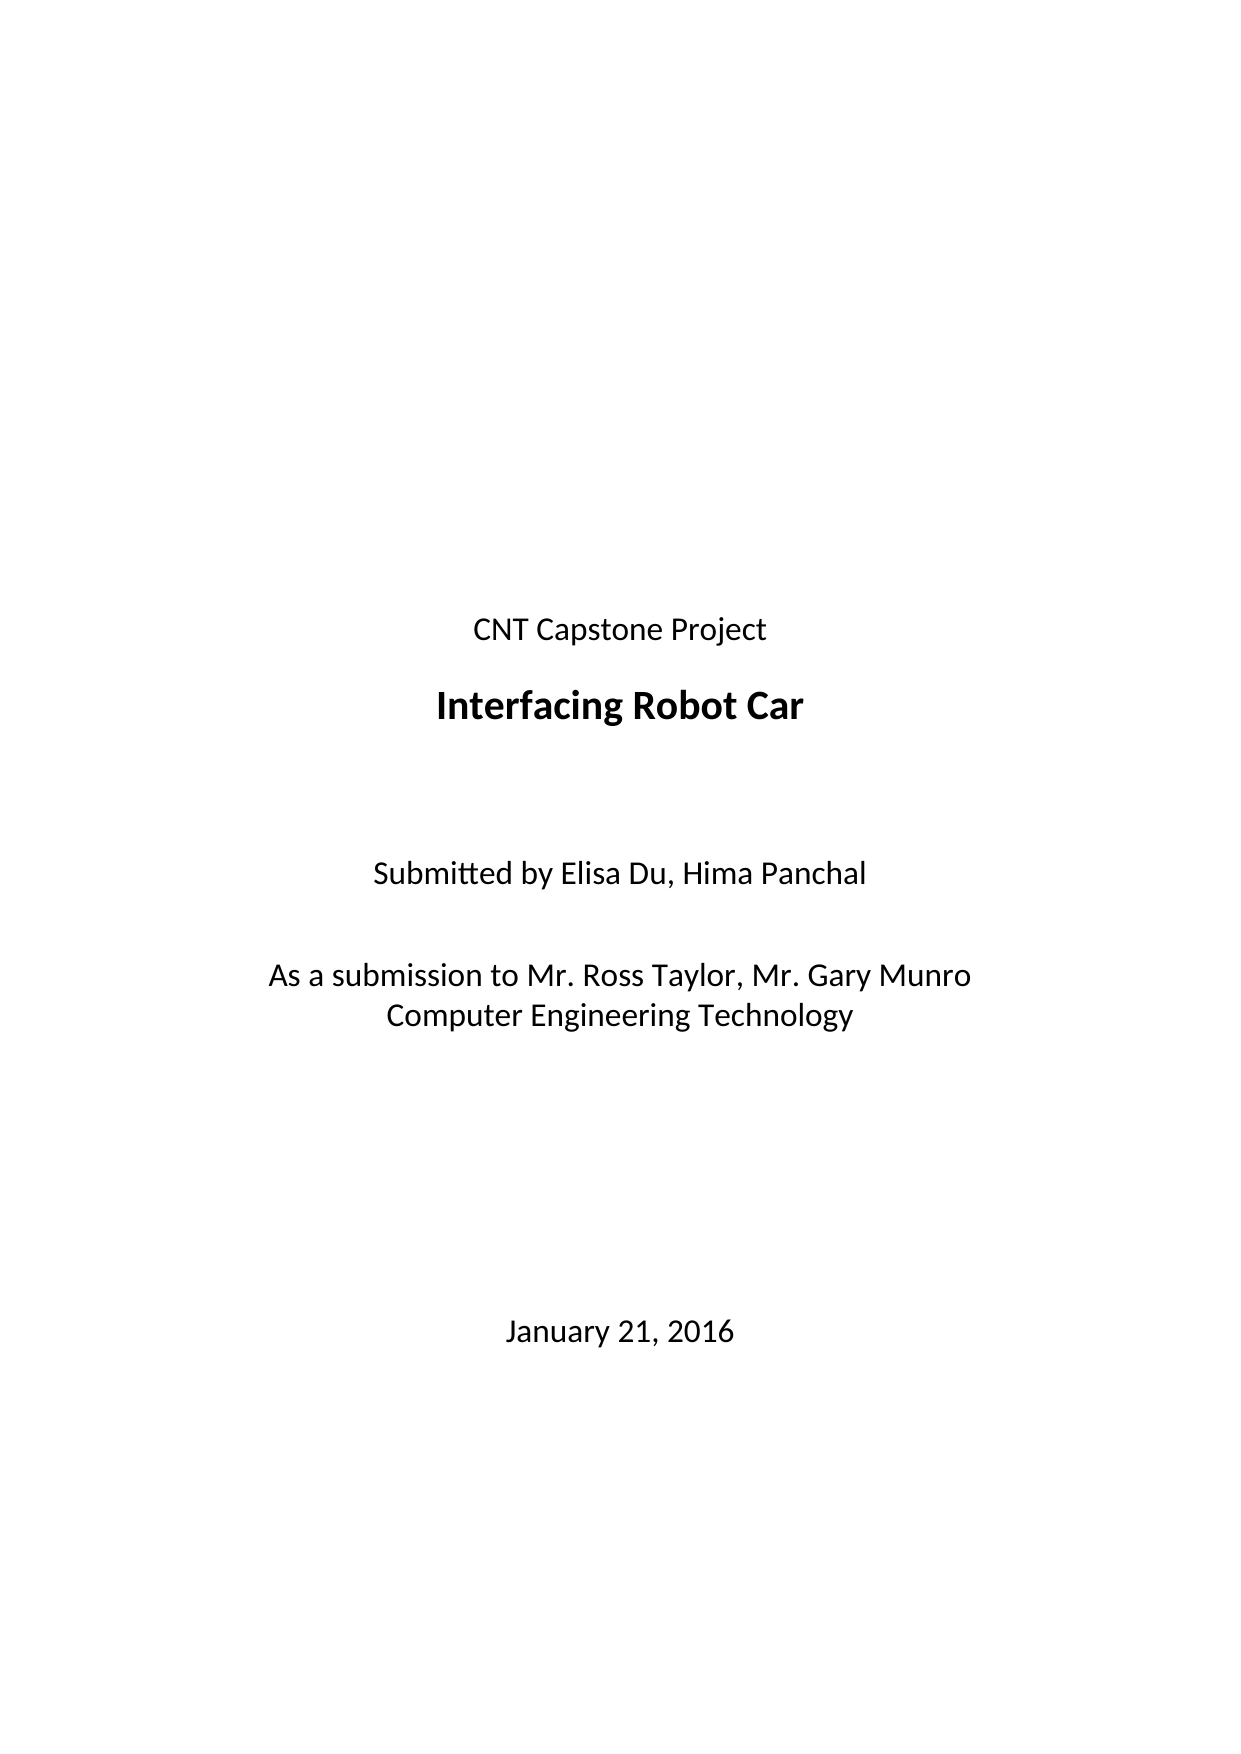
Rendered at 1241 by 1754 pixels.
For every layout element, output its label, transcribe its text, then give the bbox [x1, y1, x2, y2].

text January 21, 2016 [187, 1310, 1053, 1351]
text Submitted by Elisa Du, Hima Panchal [187, 852, 1053, 893]
text Computer Engineering Technology [187, 994, 1053, 1035]
text Interfacing Robot Car [187, 679, 1053, 730]
text As a submission to Mr. Ross Taylor, Mr. Gary Munro [187, 954, 1053, 994]
text CNT Capstone Project [187, 608, 1053, 648]
